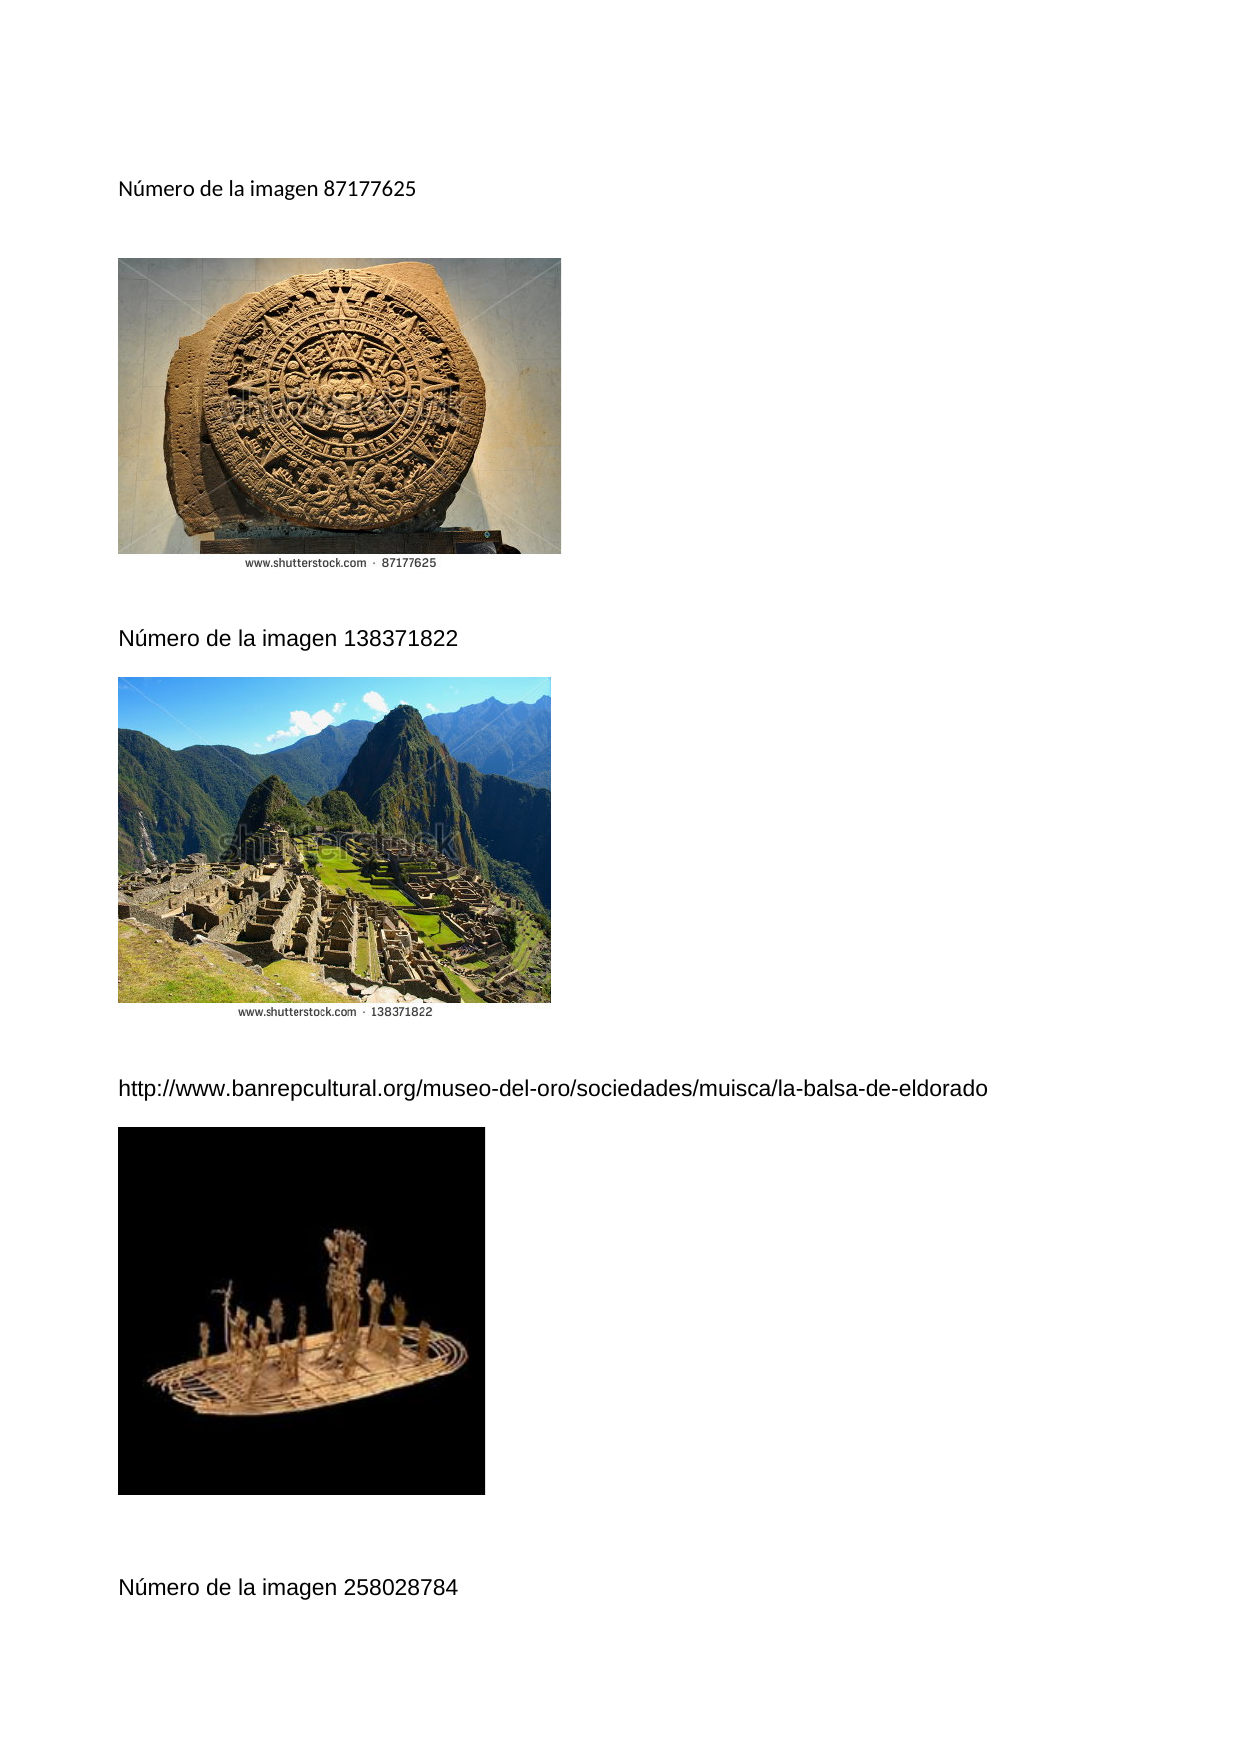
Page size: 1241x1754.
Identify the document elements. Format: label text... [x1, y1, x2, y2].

picture [118, 677, 551, 1022]
text http://www.banrepcultural.org/museo-del-oro/sociedades/muisca/la-balsa-de-eldorado [118, 1075, 1122, 1101]
text Número de la imagen 87177625 [118, 174, 1122, 202]
text Número de la imagen 138371822 [118, 625, 1122, 651]
text Número de la imagen 258028784 [118, 1574, 1122, 1600]
picture [118, 1127, 486, 1495]
picture [118, 258, 562, 573]
